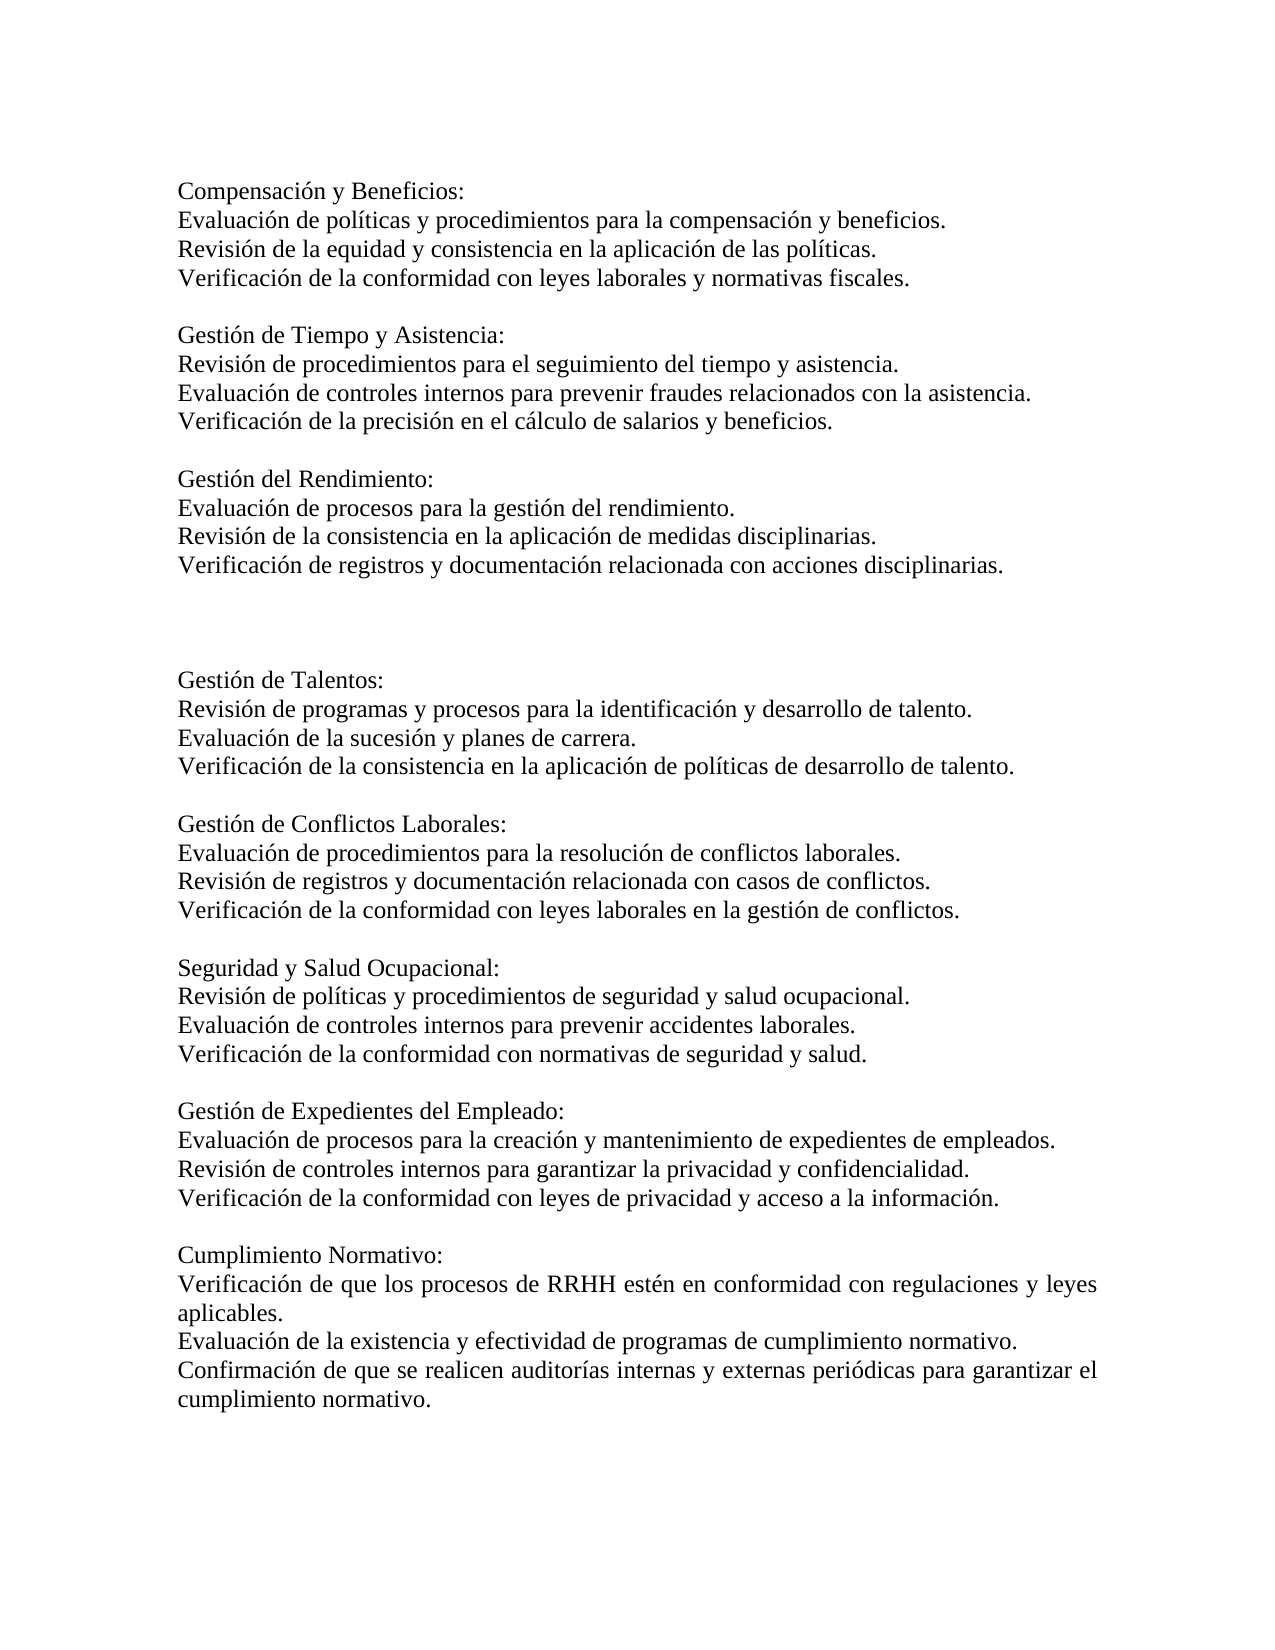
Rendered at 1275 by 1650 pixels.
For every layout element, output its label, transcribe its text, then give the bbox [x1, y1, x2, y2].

text Evaluación de controles internos para prevenir accidentes laborales. [177, 1010, 1098, 1039]
text Verificación de registros y documentación relacionada con acciones disciplinarias. [177, 550, 1098, 579]
text Revisión de procedimientos para el seguimiento del tiempo y asistencia. [177, 349, 1098, 378]
text Gestión del Rendimiento: [177, 464, 1098, 493]
text Compensación y Beneficios: [177, 176, 1098, 205]
text Gestión de Conflictos Laborales: [177, 809, 1098, 838]
text Gestión de Tiempo y Asistencia: [177, 320, 1098, 349]
text Verificación de la conformidad con leyes laborales en la gestión de conflictos. [177, 895, 1098, 924]
text Revisión de políticas y procedimientos de seguridad y salud ocupacional. [177, 981, 1098, 1010]
text Revisión de registros y documentación relacionada con casos de conflictos. [177, 866, 1098, 895]
text Gestión de Expedientes del Empleado: [177, 1096, 1098, 1125]
text Revisión de la equidad y consistencia en la aplicación de las políticas. [177, 234, 1098, 263]
text Verificación de la conformidad con leyes laborales y normativas fiscales. [177, 263, 1098, 291]
text Evaluación de procesos para la gestión del rendimiento. [177, 493, 1098, 521]
text Verificación de la conformidad con leyes de privacidad y acceso a la información. [177, 1183, 1098, 1211]
text Evaluación de controles internos para prevenir fraudes relacionados con la asistencia. [177, 378, 1098, 406]
text Evaluación de procedimientos para la resolución de conflictos laborales. [177, 838, 1098, 866]
text Evaluación de la existencia y efectividad de programas de cumplimiento normativo. [177, 1326, 1098, 1355]
text Verificación de que los procesos de RRHH estén en conformidad con regulaciones y leyes aplicables. [177, 1269, 1098, 1326]
text Gestión de Talentos: [177, 665, 1098, 694]
text Cumplimiento Normativo: [177, 1240, 1098, 1269]
text Seguridad y Salud Ocupacional: [177, 953, 1098, 981]
text Revisión de programas y procesos para la identificación y desarrollo de talento. [177, 694, 1098, 723]
text Verificación de la precisión en el cálculo de salarios y beneficios. [177, 406, 1098, 435]
text Evaluación de la sucesión y planes de carrera. [177, 723, 1098, 751]
text Confirmación de que se realicen auditorías internas y externas periódicas para garantizar el cumplimiento normativo. [177, 1355, 1098, 1413]
text Evaluación de procesos para la creación y mantenimiento de expedientes de empleados. [177, 1125, 1098, 1154]
text Verificación de la consistencia en la aplicación de políticas de desarrollo de talento. [177, 751, 1098, 780]
text Revisión de controles internos para garantizar la privacidad y confidencialidad. [177, 1154, 1098, 1183]
text Revisión de la consistencia en la aplicación de medidas disciplinarias. [177, 521, 1098, 550]
text Verificación de la conformidad con normativas de seguridad y salud. [177, 1039, 1098, 1068]
text Evaluación de políticas y procedimientos para la compensación y beneficios. [177, 205, 1098, 234]
